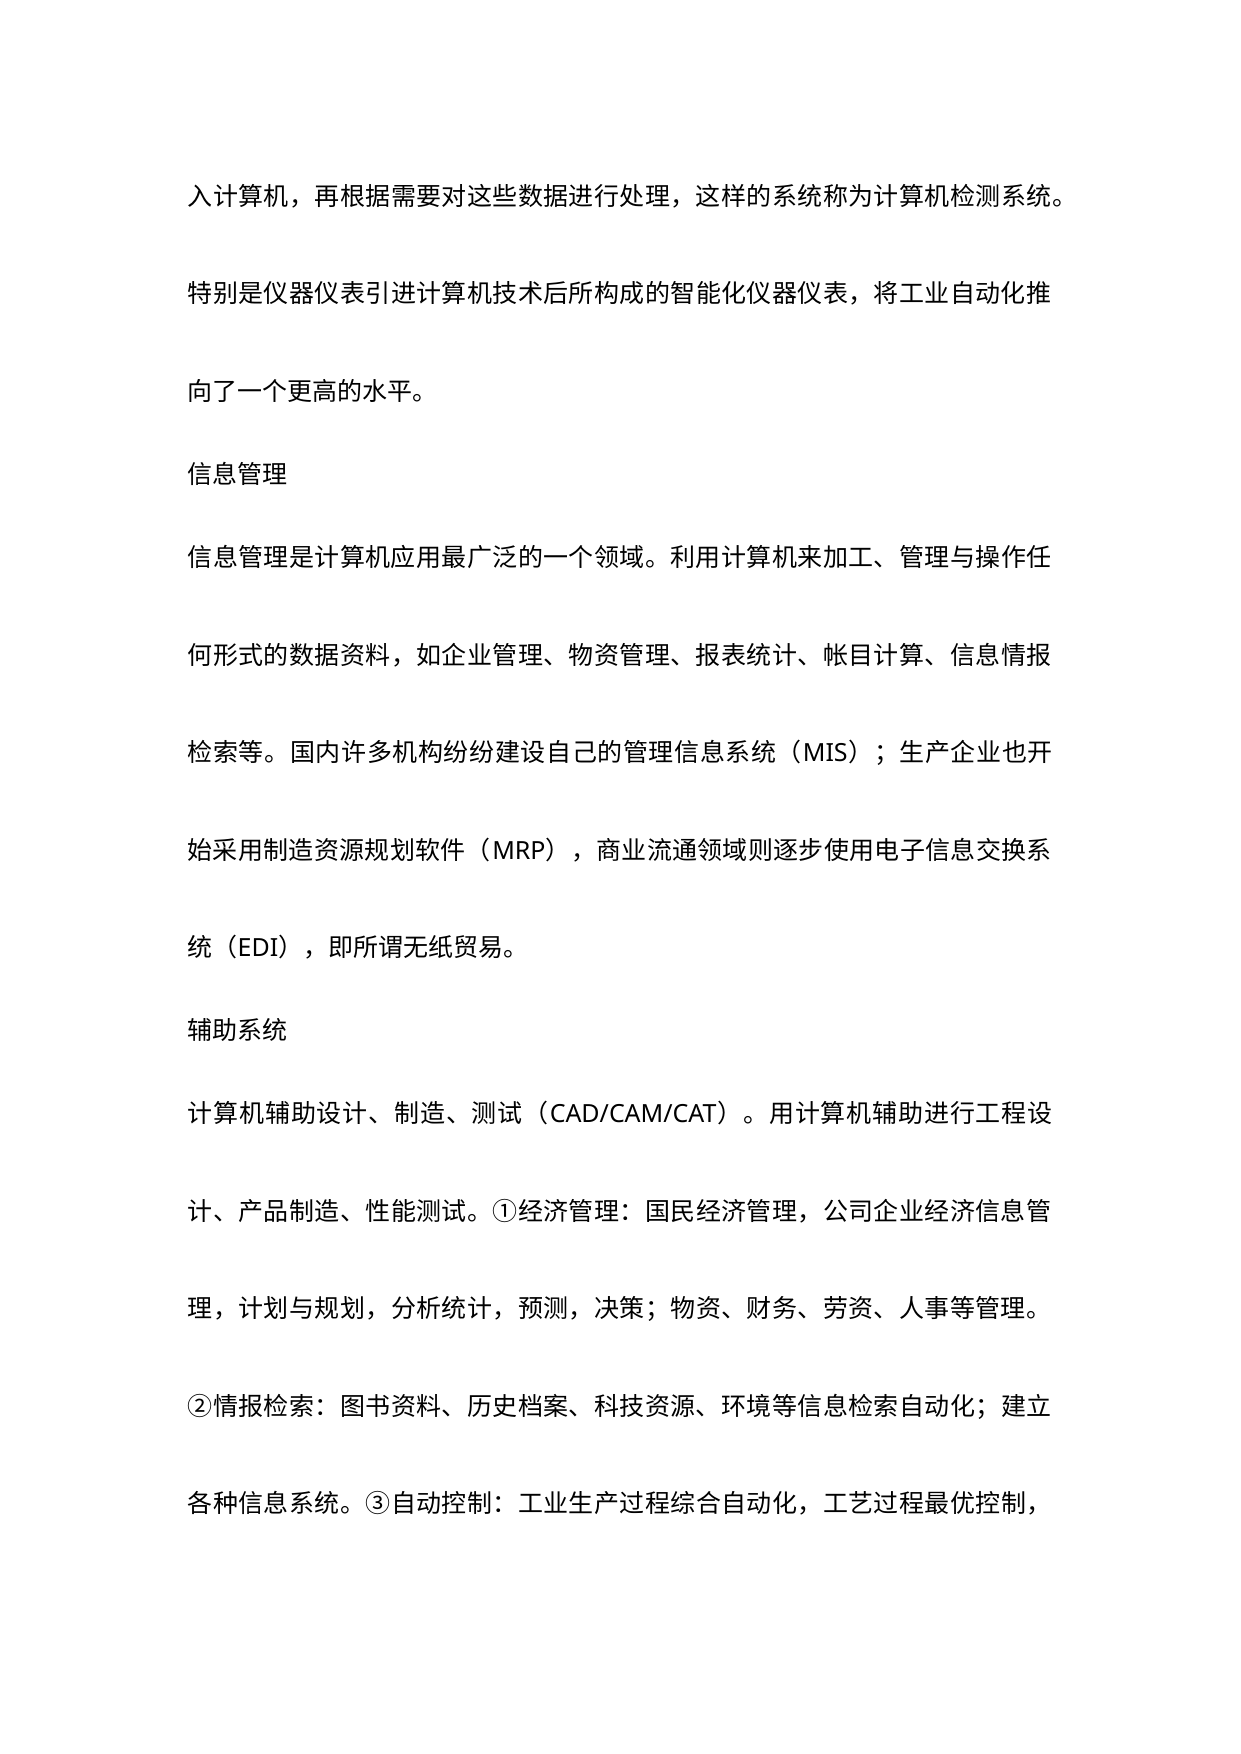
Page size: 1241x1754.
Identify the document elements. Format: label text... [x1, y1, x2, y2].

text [187, 162, 1053, 422]
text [187, 1079, 1053, 1534]
text 信息管理是计算机应用最广泛的一个领域。利用计算机来加工、管理与操作任何形式的数据资料，如企业管理、物资管理、报表统计、帐目计算、信息情报检索等。国内许多机构纷纷建设自己的管理信息系统（MIS）；生产企业也开始采用制造资源规划软件（MRP），商业流通领域则逐步使用电子信息交换系统（EDI），即所谓无纸贸易。 [187, 523, 1053, 978]
text 辅助系统 [187, 996, 1053, 1061]
text 信息管理 [187, 440, 1053, 505]
